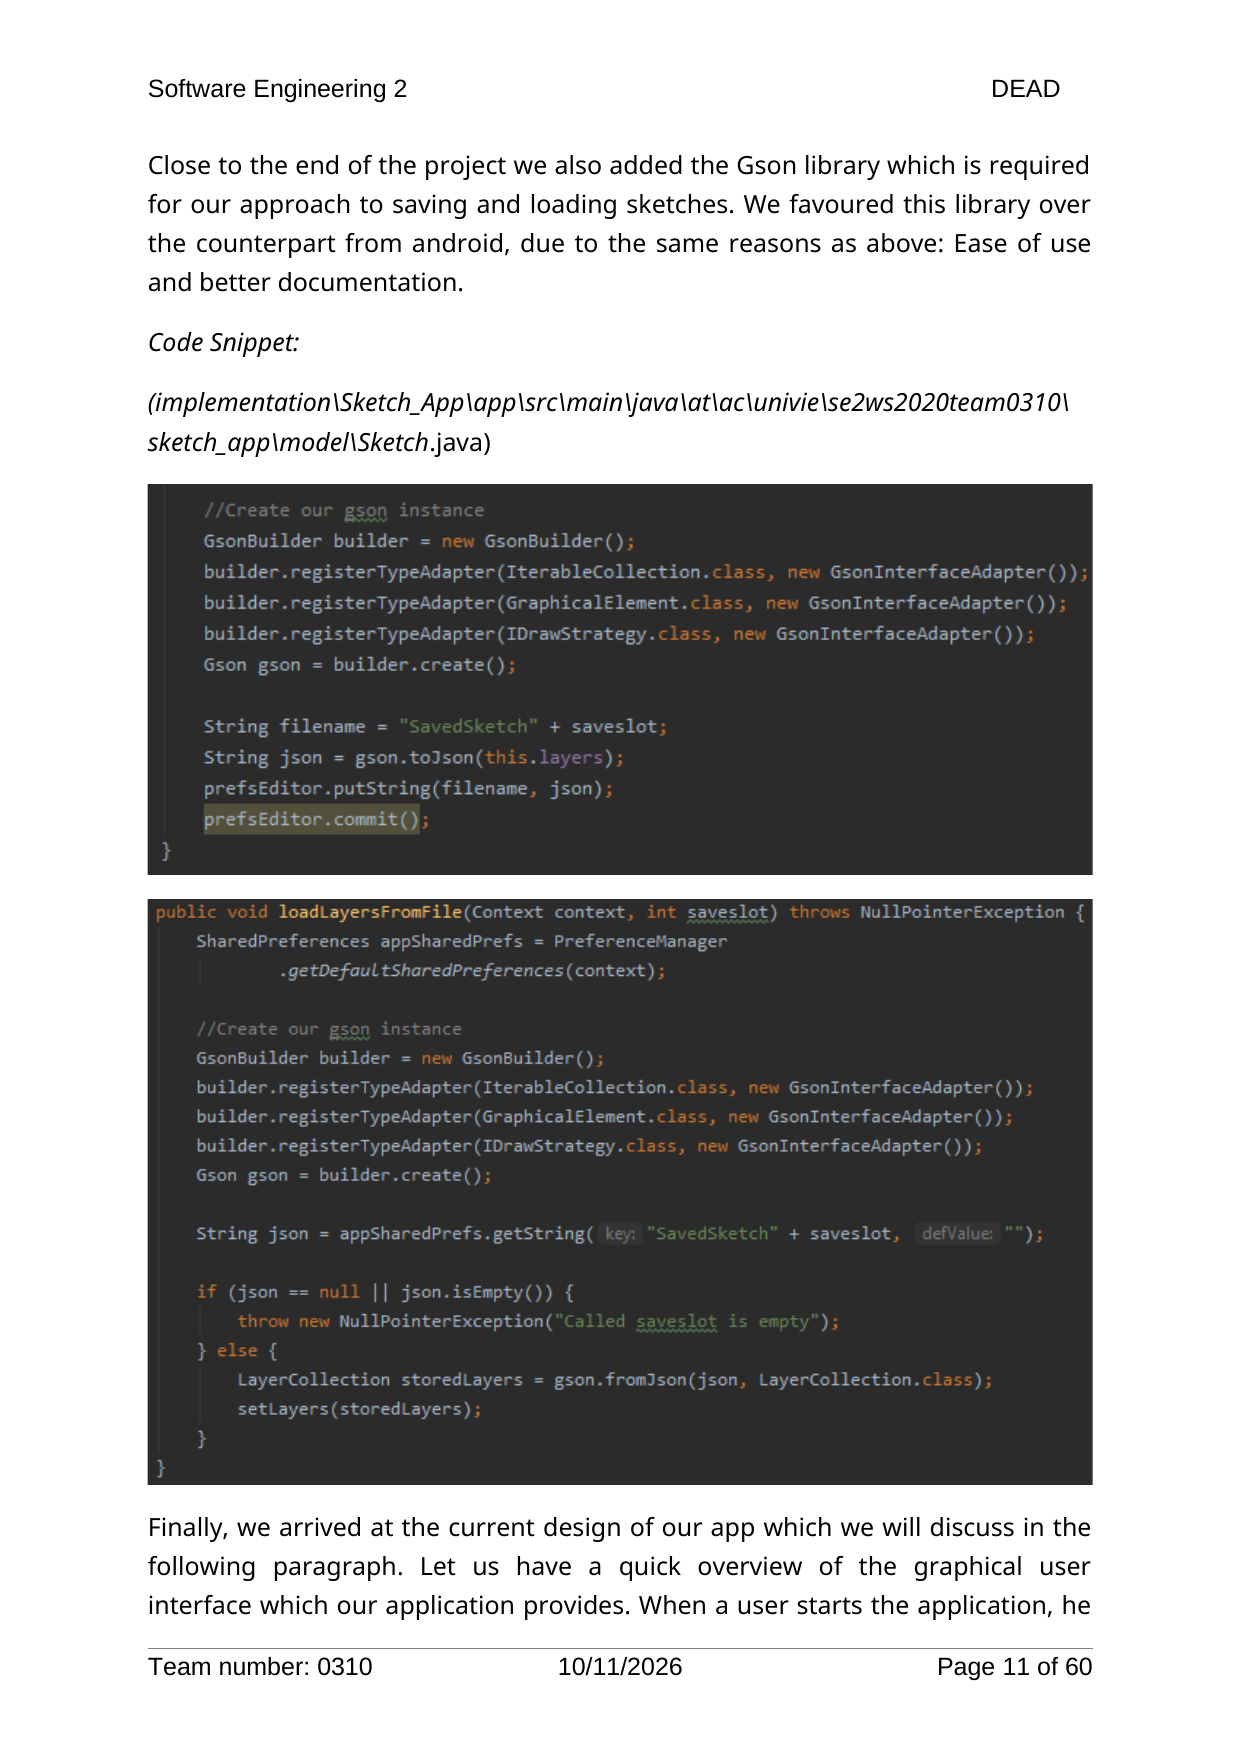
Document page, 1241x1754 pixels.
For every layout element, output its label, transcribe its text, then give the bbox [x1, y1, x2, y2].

picture [147, 484, 1093, 875]
text Code Snippet: [148, 325, 1093, 359]
picture [147, 899, 1093, 1485]
text (implementation\Sketch_App\app\src\main\java\at\ac\univie\se2ws2020team0310\sketch_app\model\Sketch.java) [148, 385, 1093, 458]
text Close to the end of the project we also added the Gson library which is required for our approach to saving and loading sketches. We favoured this library over the counterpart from android, due to the same reasons as above: Ease of use and better documentation. [148, 148, 1093, 299]
